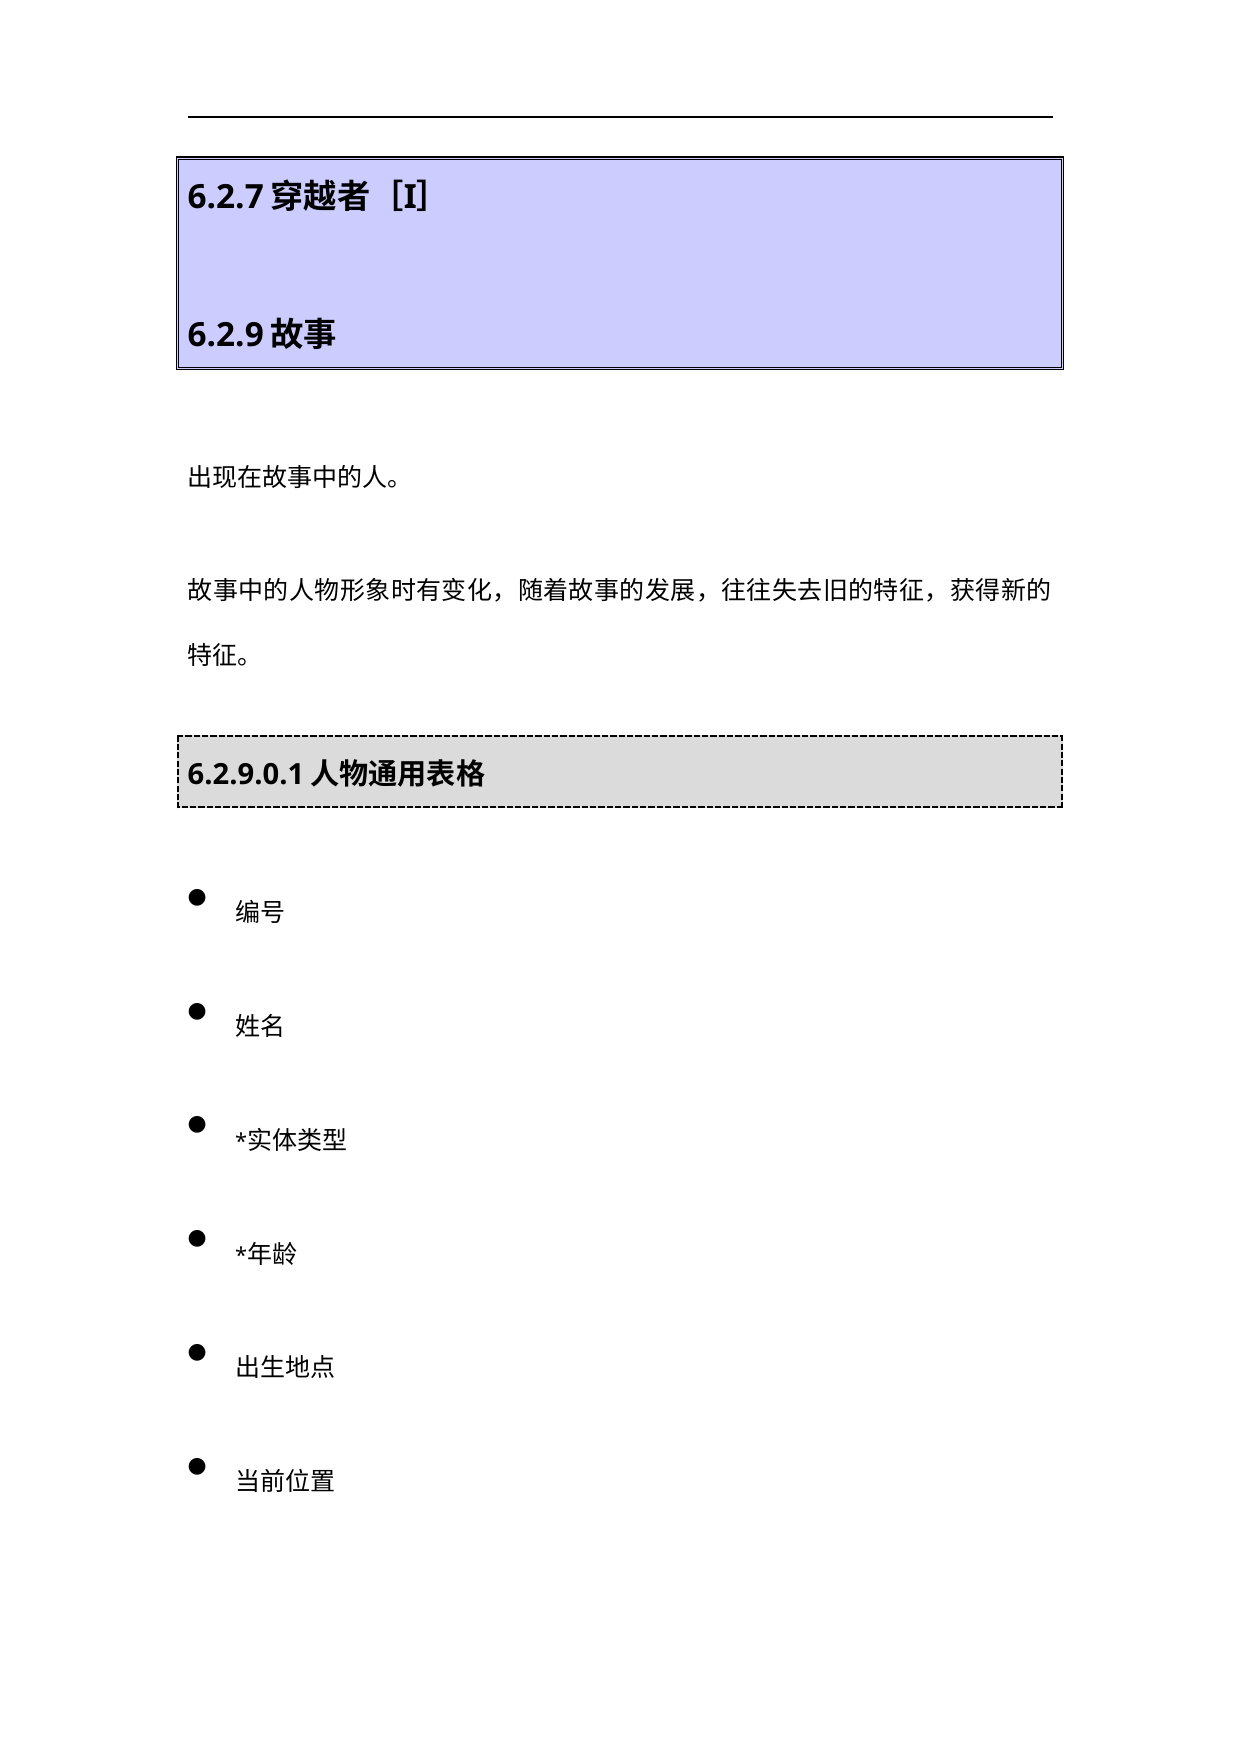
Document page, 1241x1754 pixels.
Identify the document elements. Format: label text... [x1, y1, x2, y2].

subtitle 6.2.9故事 [179, 294, 1061, 367]
subtitle 6.2.9.0.1人物通用表格 [177, 735, 1063, 808]
subtitle 6.2.7穿越者［I］ [179, 160, 1061, 227]
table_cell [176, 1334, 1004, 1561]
text 故事中的人物形象时有变化，随着故事的发展，往往失去旧的特征，获得新的特征。 [187, 556, 1053, 686]
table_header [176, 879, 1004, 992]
text 出现在故事中的人。 [187, 443, 1053, 508]
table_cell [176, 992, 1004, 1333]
